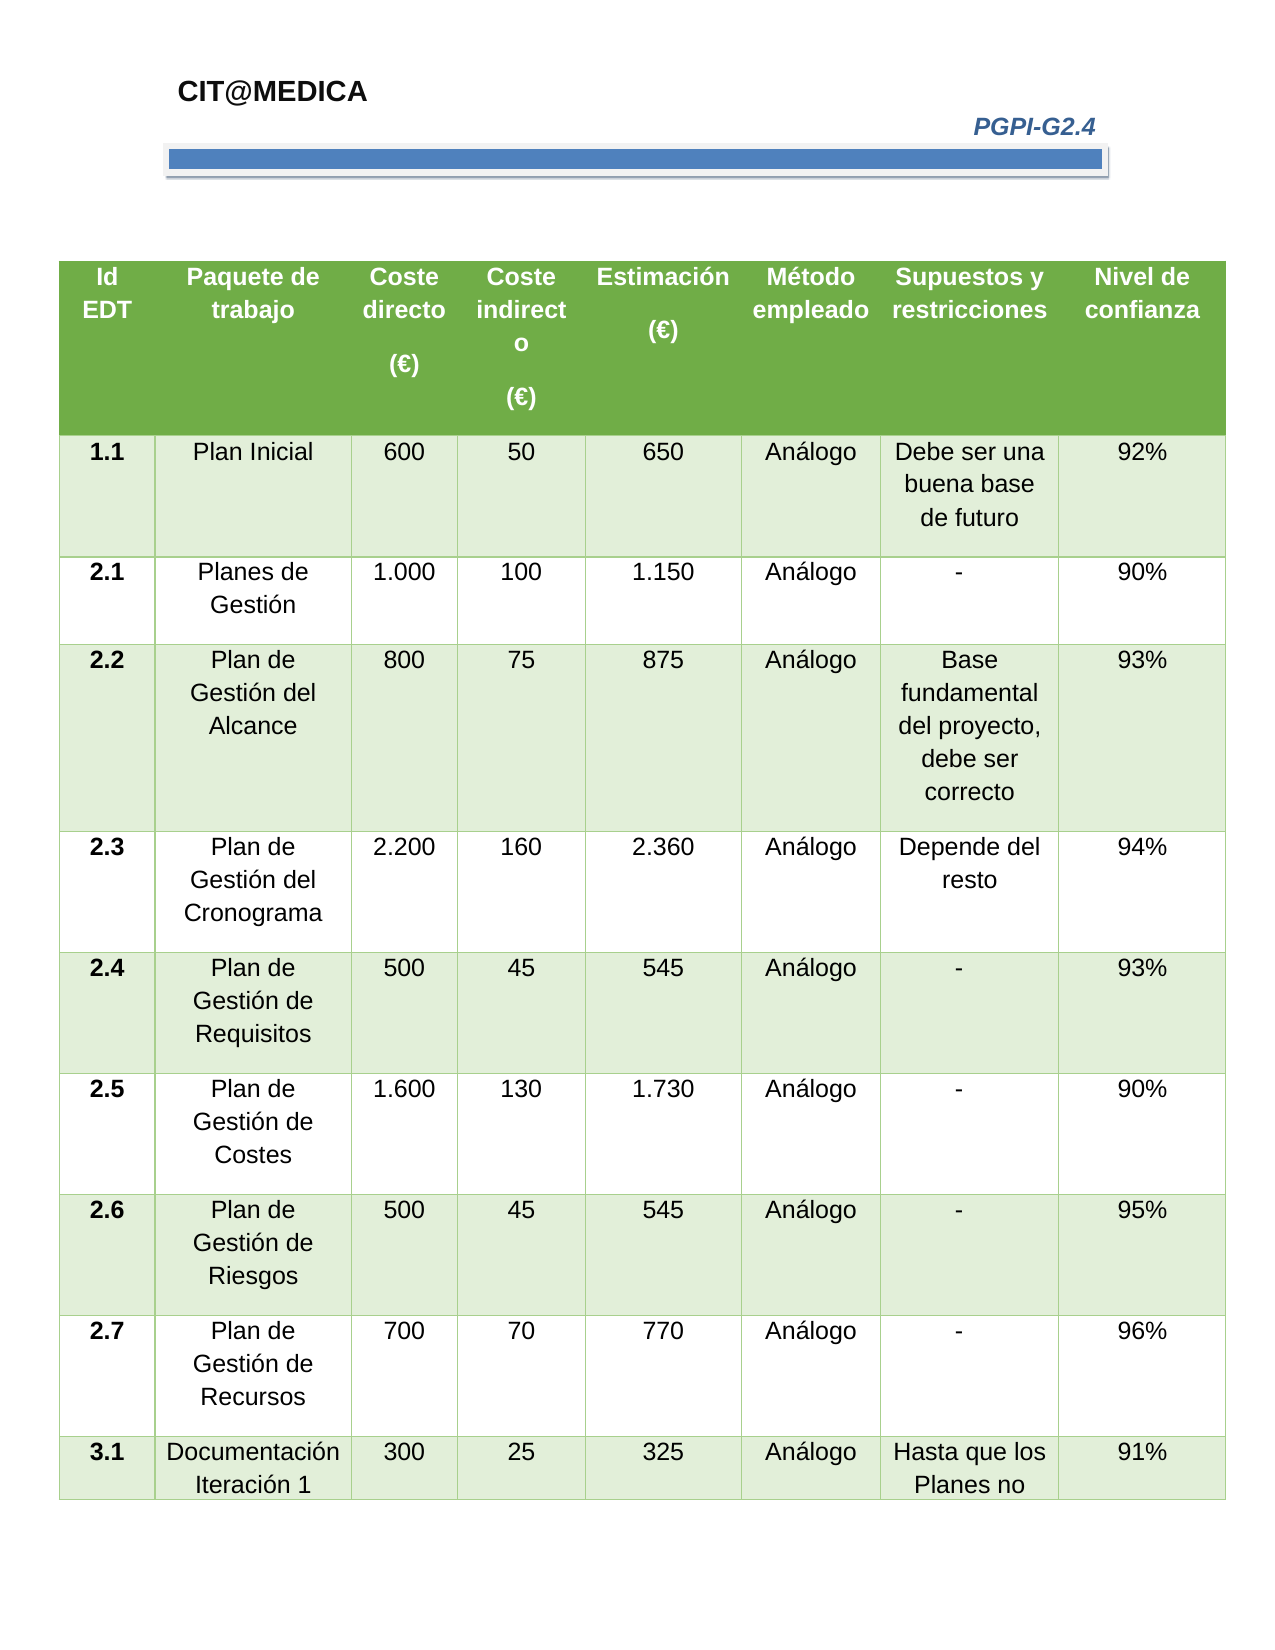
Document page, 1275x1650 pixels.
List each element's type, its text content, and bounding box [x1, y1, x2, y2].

table_cell 300 [352, 1437, 457, 1499]
table_cell Análogo [742, 832, 880, 952]
table_cell Plan de Gestión de Recursos [156, 1316, 351, 1436]
table_cell 2.6 [60, 1195, 154, 1315]
table_cell 75 [458, 645, 585, 831]
table_cell Análogo [742, 558, 880, 644]
table_cell 130 [458, 1074, 585, 1194]
table_cell Depende del resto [881, 832, 1058, 952]
table_header Estimación (€) [586, 262, 741, 435]
table_cell 1.150 [586, 558, 741, 644]
table_header Coste indirecto (€) [458, 262, 585, 435]
table_header Coste directo (€) [352, 262, 457, 435]
table_cell [881, 1195, 1058, 1315]
table_cell 2.4 [60, 953, 154, 1073]
table_cell Análogo [742, 1437, 880, 1499]
table_cell 160 [458, 832, 585, 952]
table_cell Debe ser una buena base de futuro [881, 436, 1058, 556]
table_cell Análogo [742, 645, 880, 831]
table_cell Análogo [742, 1195, 880, 1315]
table_cell Planes de Gestión [156, 558, 351, 644]
table_cell 90% [1059, 1074, 1225, 1194]
table_cell 50 [458, 436, 585, 556]
table_cell Plan de Gestión de Riesgos [156, 1195, 351, 1315]
table_cell 3.1 [60, 1437, 154, 1499]
table_cell Base fundamental del proyecto, debe ser correcto [881, 645, 1058, 831]
table_cell 93% [1059, 645, 1225, 831]
table_cell 650 [586, 436, 741, 556]
table_cell 1.730 [586, 1074, 741, 1194]
table_cell 875 [586, 645, 741, 831]
table_cell [881, 1316, 1058, 1436]
table_cell 1.600 [352, 1074, 457, 1194]
table_cell 96% [1059, 1316, 1225, 1436]
table_cell Análogo [742, 436, 880, 556]
table_cell 25 [458, 1437, 585, 1499]
table_cell 2.2 [60, 645, 154, 831]
table_cell Hasta que los Planes no estén listos no puede comenzar [881, 1437, 1058, 1499]
table_cell Análogo [742, 953, 880, 1073]
table_cell 700 [352, 1316, 457, 1436]
table_header Id EDT [60, 262, 154, 435]
table_cell 2.7 [60, 1316, 154, 1436]
table_header Método empleado [742, 262, 880, 435]
table_header Paquete de trabajo [156, 262, 351, 435]
table_cell 45 [458, 953, 585, 1073]
table_cell 1.000 [352, 558, 457, 644]
table_cell Plan de Gestión del Alcance [156, 645, 351, 831]
table_cell Plan de Gestión de Costes [156, 1074, 351, 1194]
table_cell 2.5 [60, 1074, 154, 1194]
table_cell Análogo [742, 1316, 880, 1436]
table_cell Plan de Gestión de Requisitos [156, 953, 351, 1073]
table_header Nivel de confianza [1059, 262, 1225, 435]
table_cell 100 [458, 558, 585, 644]
table_cell 45 [458, 1195, 585, 1315]
table_cell 770 [586, 1316, 741, 1436]
table_cell 2.360 [586, 832, 741, 952]
table_cell 92% [1059, 436, 1225, 556]
table_cell 91% [1059, 1437, 1225, 1499]
table_cell Documentación Iteración 1 [156, 1437, 351, 1499]
table_cell 94% [1059, 832, 1225, 952]
table_cell Plan de Gestión del Cronograma [156, 832, 351, 952]
table_cell 2.1 [60, 558, 154, 644]
table_cell 800 [352, 645, 457, 831]
table_cell [881, 558, 1058, 644]
table_cell 500 [352, 953, 457, 1073]
table_cell Análogo [742, 1074, 880, 1194]
table_cell 93% [1059, 953, 1225, 1073]
table_header Supuestos y restricciones [881, 262, 1058, 435]
table_cell 325 [586, 1437, 741, 1499]
table_cell 545 [586, 1195, 741, 1315]
table_cell 545 [586, 953, 741, 1073]
table_cell 90% [1059, 558, 1225, 644]
table_cell 500 [352, 1195, 457, 1315]
table_cell 70 [458, 1316, 585, 1436]
table_cell 600 [352, 436, 457, 556]
table_cell 2.3 [60, 832, 154, 952]
table_cell [881, 1074, 1058, 1194]
table_cell 1.1 [60, 436, 154, 556]
table_cell 2.200 [352, 832, 457, 952]
table_cell Plan Inicial [156, 436, 351, 556]
table_cell [881, 953, 1058, 1073]
table_cell 95% [1059, 1195, 1225, 1315]
